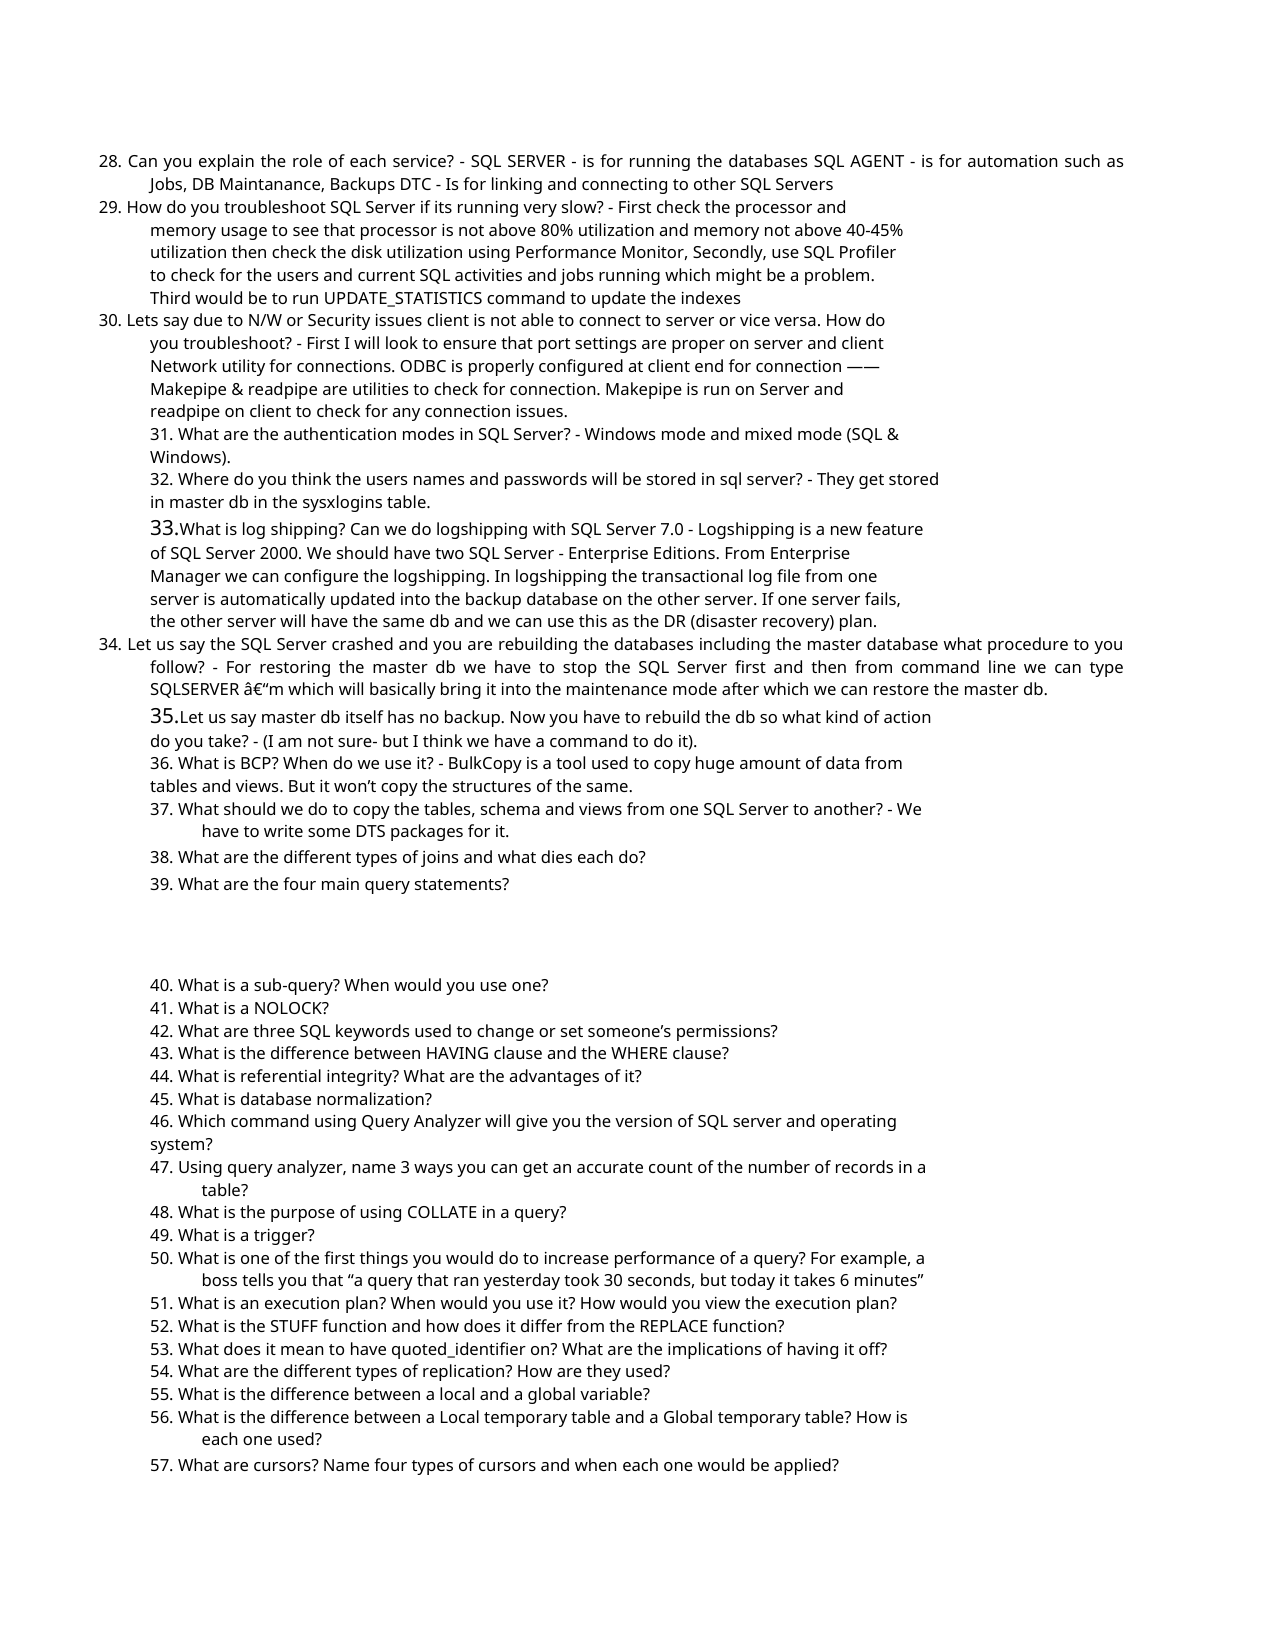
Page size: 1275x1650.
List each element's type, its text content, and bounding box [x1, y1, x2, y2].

text tables and views. But it won’t copy the structures of the same. [150, 774, 1125, 797]
text boss tells you that “a query that ran yesterday took 30 seconds, but today it takes 6 minutes” 51. What is an execution plan? When would you use it? How would you view the execution plan? 52. What is the STUFF function and how does it differ from the REPLACE function? 53. What does it mean to have quoted_identifier on? What are the implications of having it off? 54. What are the different types of replication? How are they used? 55. What is the difference between a local and a global variable? 56. What is the difference between a Local temporary table and a Global temporary table? How is [150, 1269, 1125, 1428]
text have to write some DTS packages for it. 38. What are the different types of joins and what dies each do? 39. What are the four main query statements? [150, 820, 1125, 895]
text 37. What should we do to copy the tables, schema and views from one SQL Server to another? - We [150, 797, 1125, 820]
text do you take? - (I am not sure- but I think we have a command to do it). [150, 729, 1125, 752]
text system? [150, 1133, 1125, 1156]
text in master db in the sysxlogins table. [150, 491, 1125, 513]
text table? 48. What is the purpose of using COLLATE in a query? 49. What is a trigger? 50. What is one of the first things you would do to increase performance of a query? For example, a [150, 1178, 1125, 1269]
text of SQL Server 2000. We should have two SQL Server - Enterprise Editions. From Enterprise Manager we can configure the logshipping. In logshipping the transactional log file from one server is automatically updated into the backup database on the other server. If one server fails, the other server will have the same db and we can use this as the DR (disaster recovery) plan. [150, 542, 1125, 633]
text 29. How do you troubleshoot SQL Server if its running very slow? - First check the processor and memory usage to see that processor is not above 80% utilization and memory not above 40-45% utilization then check the disk utilization using Performance Monitor, Secondly, use SQL Profiler to check for the users and current SQL activities and jobs running which might be a problem. Third would be to run UPDATE_STATISTICS command to update the indexes [98, 195, 1125, 309]
text 34. Let us say the SQL Server crashed and you are rebuilding the databases including the master database what procedure to you follow? - For restoring the master db we have to stop the SQL Server first and then from command line we can type SQLSERVER â€“m which will basically bring it into the maintenance mode after which we can restore the master db. [98, 633, 1125, 701]
text Windows). [150, 445, 1125, 468]
text 28. Can you explain the role of each service? - SQL SERVER - is for running the databases SQL AGENT - is for automation such as Jobs, DB Maintanance, Backups DTC - Is for linking and connecting to other SQL Servers [98, 150, 1125, 195]
text 32. Where do you think the users names and passwords will be stored in sql server? - They get stored [150, 468, 1125, 491]
text 47. Using query analyzer, name 3 ways you can get an accurate count of the number of records in a [150, 1156, 1125, 1178]
text 35.Let us say master db itself has no backup. Now you have to rebuild the db so what kind of action [150, 701, 1125, 729]
text 33.What is log shipping? Can we do logshipping with SQL Server 7.0 - Logshipping is a new feature [150, 513, 1125, 542]
text 40. What is a sub-query? When would you use one? 41. What is a NOLOCK? 42. What are three SQL keywords used to change or set someone’s permissions? 43. What is the difference between HAVING clause and the WHERE clause? 44. What is referential integrity? What are the advantages of it? 45. What is database normalization? 46. Which command using Query Analyzer will give you the version of SQL server and operating [150, 974, 1125, 1133]
text 30. Lets say due to N/W or Security issues client is not able to connect to server or vice versa. How do you troubleshoot? - First I will look to ensure that port settings are proper on server and client Network utility for connections. ODBC is properly configured at client end for connection —— Makepipe & readpipe are utilities to check for connection. Makepipe is run on Server and readpipe on client to check for any connection issues. [98, 309, 1125, 422]
text 31. What are the authentication modes in SQL Server? - Windows mode and mixed mode (SQL & [150, 422, 1125, 445]
text 36. What is BCP? When do we use it? - BulkCopy is a tool used to copy huge amount of data from [150, 752, 1125, 774]
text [150, 1428, 1125, 1477]
